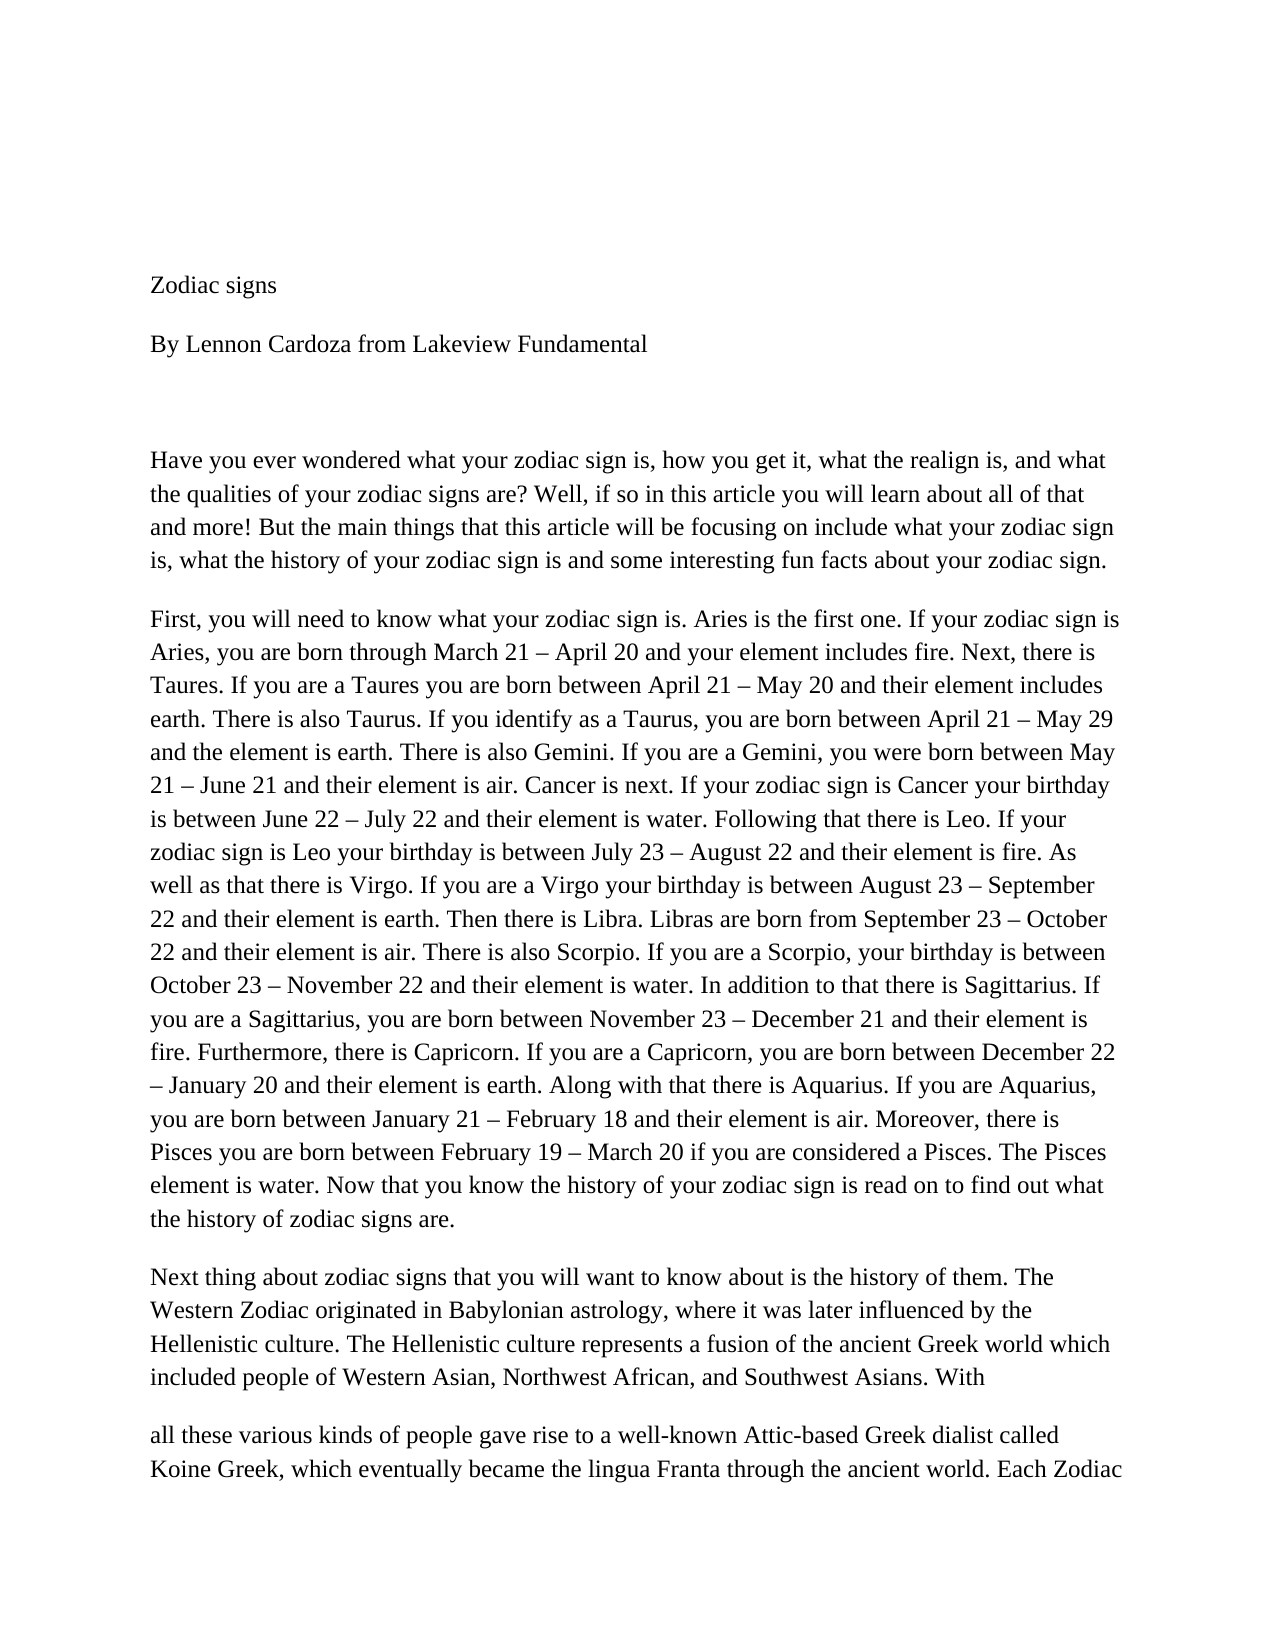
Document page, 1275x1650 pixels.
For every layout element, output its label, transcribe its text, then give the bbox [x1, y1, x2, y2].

text Have you ever wondered what your zodiac sign is, how you get it, what the realign is, and what the qualities of your zodiac signs are? Well, if so in this article you will learn about all of that and more! But the main things that this article will be focusing on include what your zodiac sign is, what the history of your zodiac sign is and some interesting fun facts about your zodiac sign. [150, 446, 1125, 574]
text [150, 1421, 1125, 1483]
text Zodiac signs [150, 271, 1125, 299]
text First, you will need to know what your zodiac sign is. Aries is the first one. If your zodiac sign is Aries, you are born through March 21 – April 20 and your element includes fire. Next, there is Taures. If you are a Taures you are born between April 21 – May 20 and their element includes earth. There is also Taurus. If you identify as a Taurus, you are born between April 21 – May 29 and the element is earth. There is also Gemini. If you are a Gemini, you were born between May 21 – June 21 and their element is air. Cancer is next. If your zodiac sign is Cancer your birthday is between June 22 – July 22 and their element is water. Following that there is Leo. If your zodiac sign is Leo your birthday is between July 23 – August 22 and their element is fire. As well as that there is Virgo. If you are a Virgo your birthday is between August 23 – September 22 and their element is earth. Then there is Libra. Libras are born from September 23 – October 22 and their element is air. There is also Scorpio. If you are a Scorpio, your birthday is between October 23 – November 22 and their element is water. In addition to that there is Sagittarius. If you are a Sagittarius, you are born between November 23 – December 21 and their element is fire. Furthermore, there is Capricorn. If you are a Capricorn, you are born between December 22 – January 20 and their element is earth. Along with that there is Aquarius. If you are Aquarius, you are born between January 21 – February 18 and their element is air. Moreover, there is Pisces you are born between February 19 – March 20 if you are considered a Pisces. The Pisces element is water. Now that you know the history of your zodiac sign is read on to find out what the history of zodiac signs are. [150, 604, 1125, 1233]
text By Lennon Cardoza from Lakeview Fundamental [150, 329, 1125, 358]
text Next thing about zodiac signs that you will want to know about is the history of them. The Western Zodiac originated in Babylonian astrology, where it was later influenced by the Hellenistic culture. The Hellenistic culture represents a fusion of the ancient Greek world which included people of Western Asian, Northwest African, and Southwest Asians. With [150, 1262, 1125, 1391]
